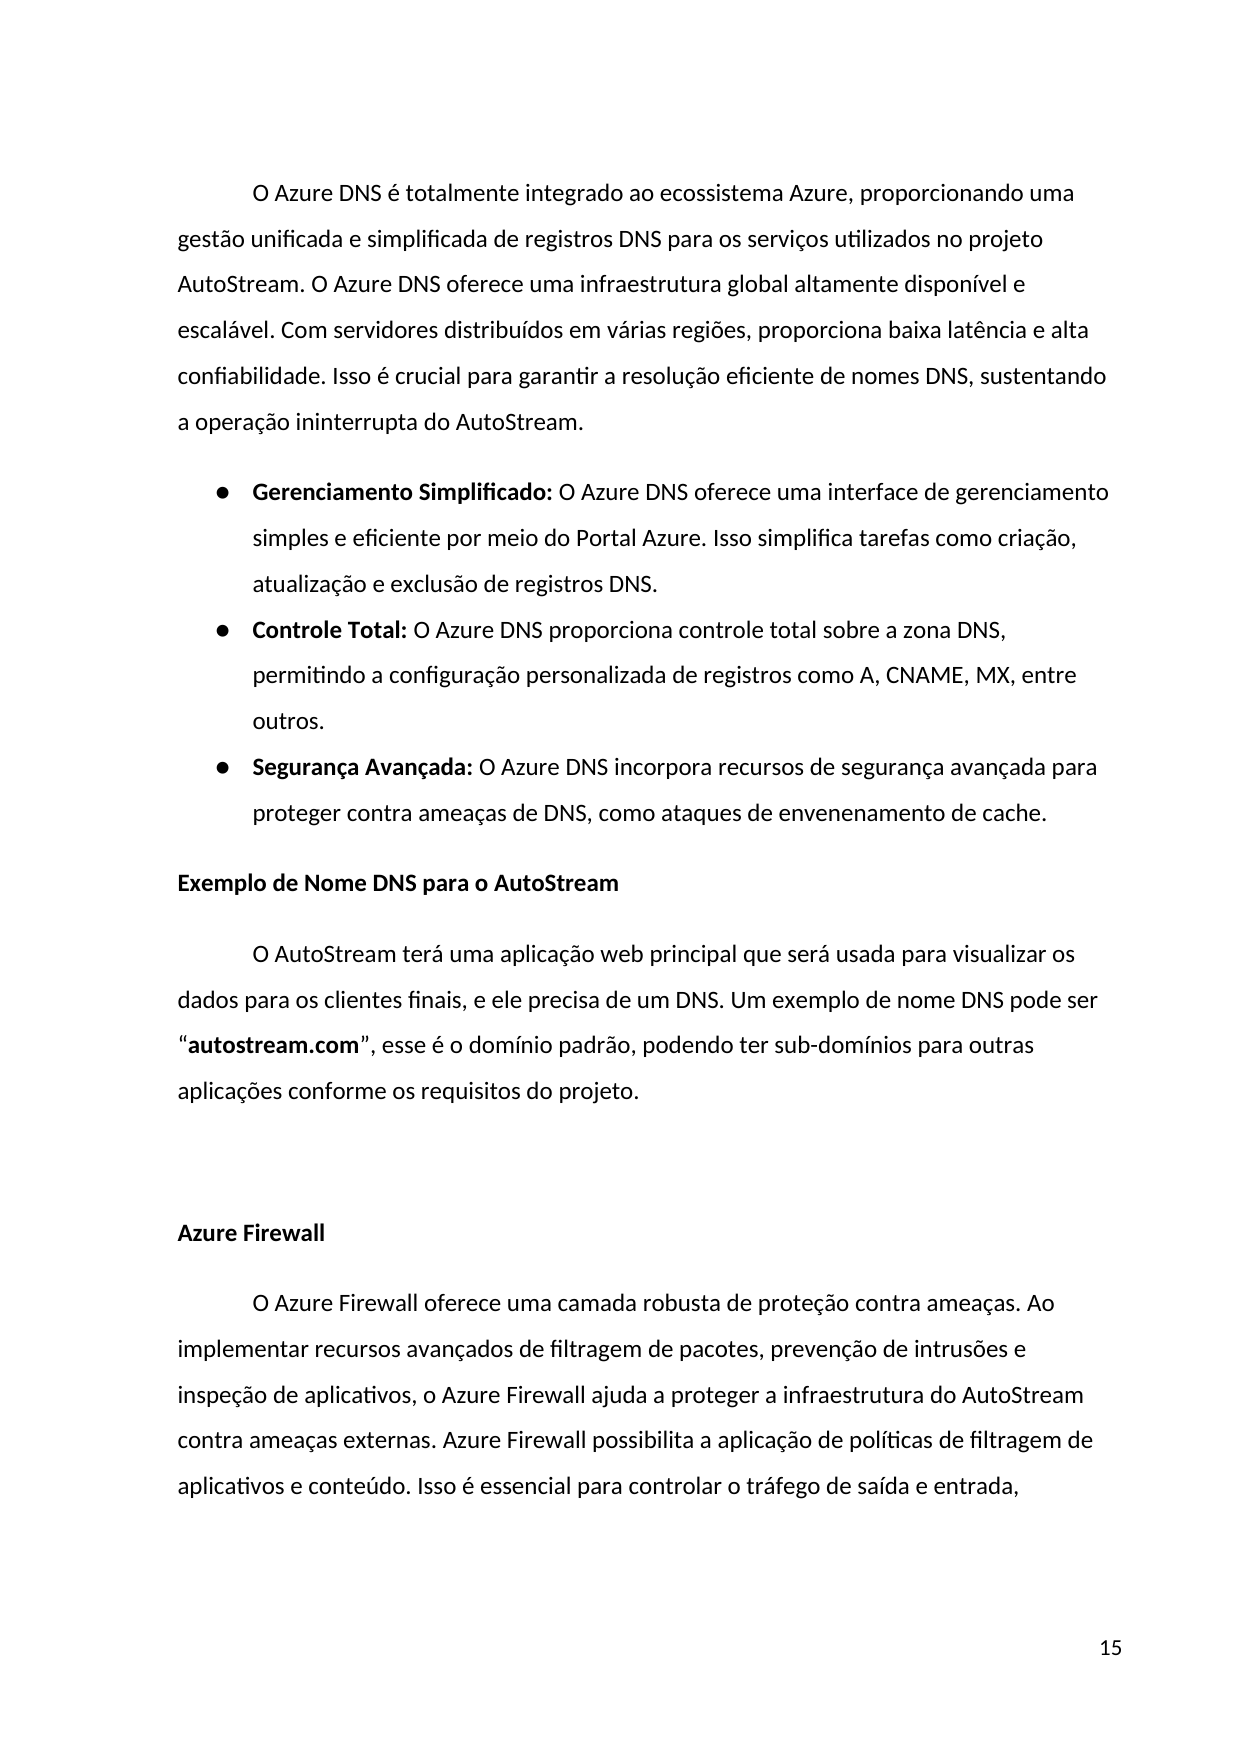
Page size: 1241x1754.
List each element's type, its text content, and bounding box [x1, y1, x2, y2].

text Azure Firewall [177, 1217, 1122, 1247]
list Segurança Avançada: O Azure DNS incorpora recursos de segurança avançada para proteger contra ameaças de DNS, como ataques de envenenamento de cache. [215, 751, 1122, 827]
list Gerenciamento Simplificado: O Azure DNS oferece uma interface de gerenciamento simples e eficiente por meio do Portal Azure. Isso simplifica tarefas como criação, atualização e exclusão de registros DNS. [215, 477, 1122, 598]
text O AutoStream terá uma aplicação web principal que será usada para visualizar os dados para os clientes finais, e ele precisa de um DNS. Um exemplo de nome DNS pode ser “autostream.com”, esse é o domínio padrão, podendo ter sub-domínios para outras aplicações conforme os requisitos do projeto. [177, 938, 1122, 1106]
list Controle Total: O Azure DNS proporciona controle total sobre a zona DNS, permitindo a configuração personalizada de registros como A, CNAME, MX, entre outros. [215, 614, 1122, 736]
text O Azure DNS é totalmente integrado ao ecossistema Azure, proporcionando uma gestão unificada e simplificada de registros DNS para os serviços utilizados no projeto AutoStream. O Azure DNS oferece uma infraestrutura global altamente disponível e escalável. Com servidores distribuídos em várias regiões, proporciona baixa latência e alta confiabilidade. Isso é crucial para garantir a resolução eficiente de nomes DNS, sustentando a operação ininterrupta do AutoStream. [177, 177, 1122, 436]
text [177, 1287, 1122, 1501]
text Exemplo de Nome DNS para o AutoStream [177, 867, 1122, 898]
